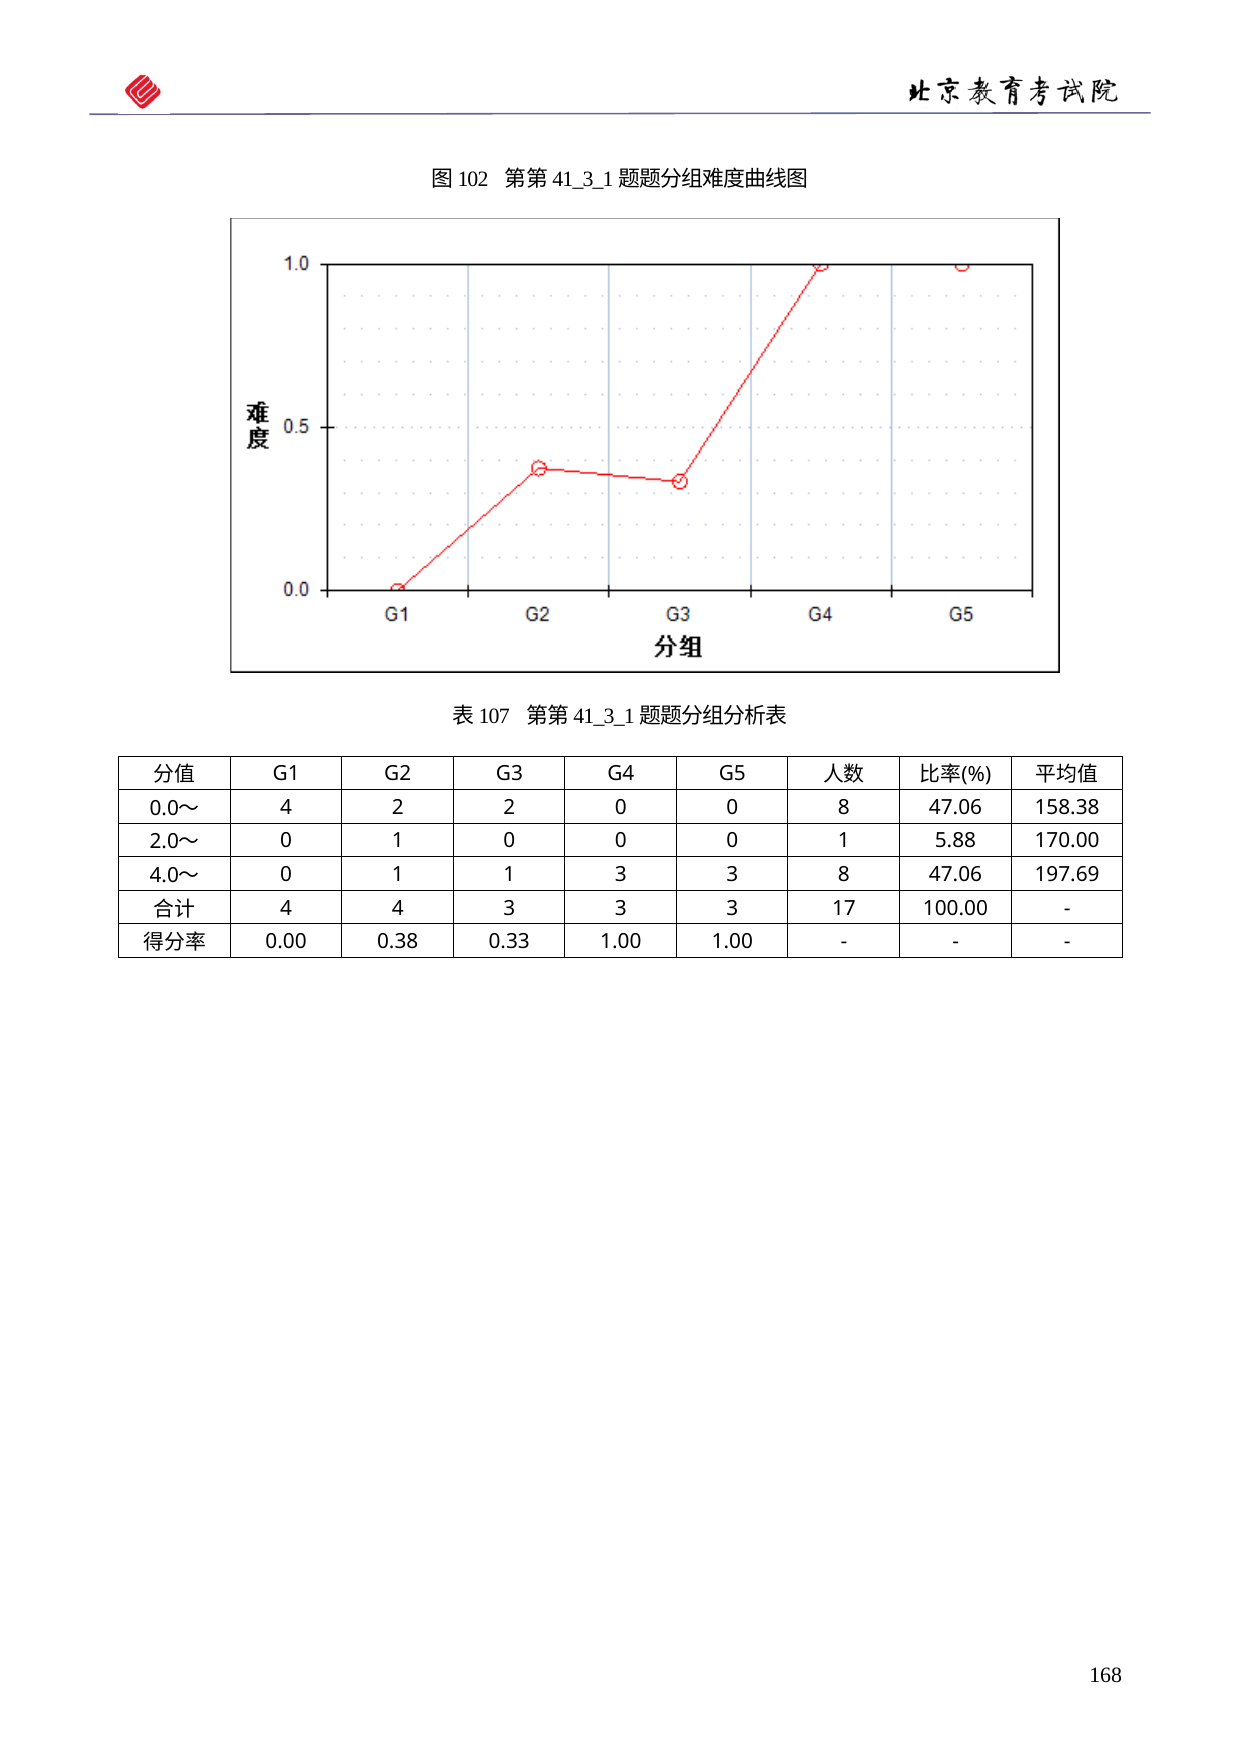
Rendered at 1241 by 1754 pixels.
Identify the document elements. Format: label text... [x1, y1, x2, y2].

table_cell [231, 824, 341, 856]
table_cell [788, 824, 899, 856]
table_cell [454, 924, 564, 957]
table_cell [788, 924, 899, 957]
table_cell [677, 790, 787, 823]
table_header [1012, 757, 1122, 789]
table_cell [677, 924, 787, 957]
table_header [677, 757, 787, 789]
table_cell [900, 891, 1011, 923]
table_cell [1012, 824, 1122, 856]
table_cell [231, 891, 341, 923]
text 图 102 第第41_3_1题题分组难度曲线图 [118, 161, 1122, 193]
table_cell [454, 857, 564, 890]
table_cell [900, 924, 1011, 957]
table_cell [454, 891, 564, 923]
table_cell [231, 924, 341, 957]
text 表 107 第第41_3_1题题分组分析表 [118, 698, 1122, 731]
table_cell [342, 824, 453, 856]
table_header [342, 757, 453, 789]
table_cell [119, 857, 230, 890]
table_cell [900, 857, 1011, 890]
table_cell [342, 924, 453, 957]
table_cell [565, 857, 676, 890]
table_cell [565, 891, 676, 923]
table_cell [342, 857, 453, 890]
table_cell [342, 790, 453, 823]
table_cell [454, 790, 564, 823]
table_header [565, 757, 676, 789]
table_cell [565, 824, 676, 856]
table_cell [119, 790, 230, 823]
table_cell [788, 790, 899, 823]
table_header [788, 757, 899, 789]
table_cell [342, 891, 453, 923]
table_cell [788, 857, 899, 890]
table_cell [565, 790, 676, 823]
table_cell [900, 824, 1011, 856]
picture [118, 71, 170, 114]
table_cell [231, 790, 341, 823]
picture [909, 71, 1123, 108]
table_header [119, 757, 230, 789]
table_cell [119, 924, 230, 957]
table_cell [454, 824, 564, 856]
picture [230, 218, 1060, 673]
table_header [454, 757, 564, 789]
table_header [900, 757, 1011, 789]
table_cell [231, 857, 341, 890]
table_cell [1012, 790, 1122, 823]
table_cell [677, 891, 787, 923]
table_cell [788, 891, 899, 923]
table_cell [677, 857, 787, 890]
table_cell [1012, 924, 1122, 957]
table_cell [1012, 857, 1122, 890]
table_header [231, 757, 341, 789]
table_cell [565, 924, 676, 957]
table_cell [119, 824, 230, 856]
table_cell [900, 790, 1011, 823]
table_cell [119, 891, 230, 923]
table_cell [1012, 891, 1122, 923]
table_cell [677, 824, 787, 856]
